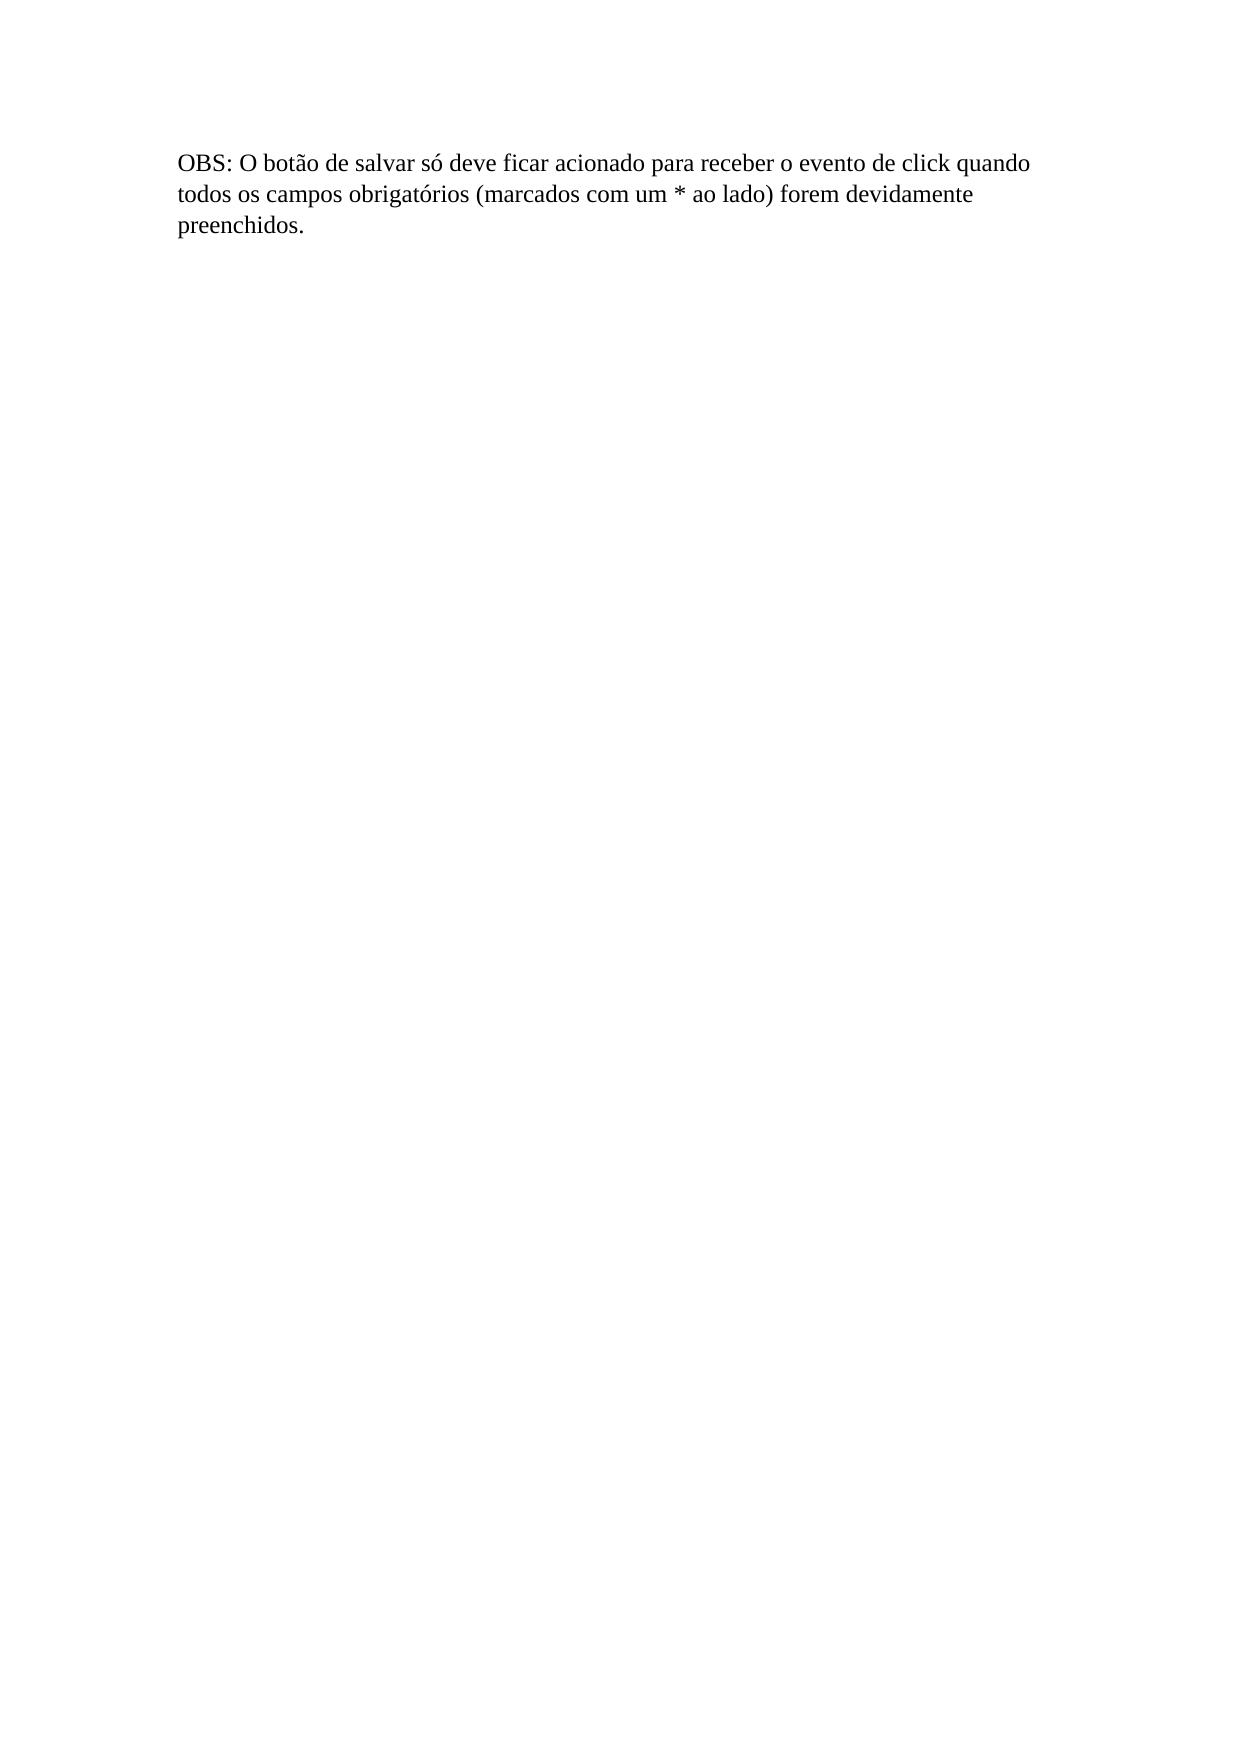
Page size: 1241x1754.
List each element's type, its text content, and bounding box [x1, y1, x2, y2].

text OBS: O botão de salvar só deve ficar acionado para receber o evento de click quando todos os campos obrigatórios (marcados com um * ao lado) forem devidamente preenchidos. [177, 148, 1063, 238]
